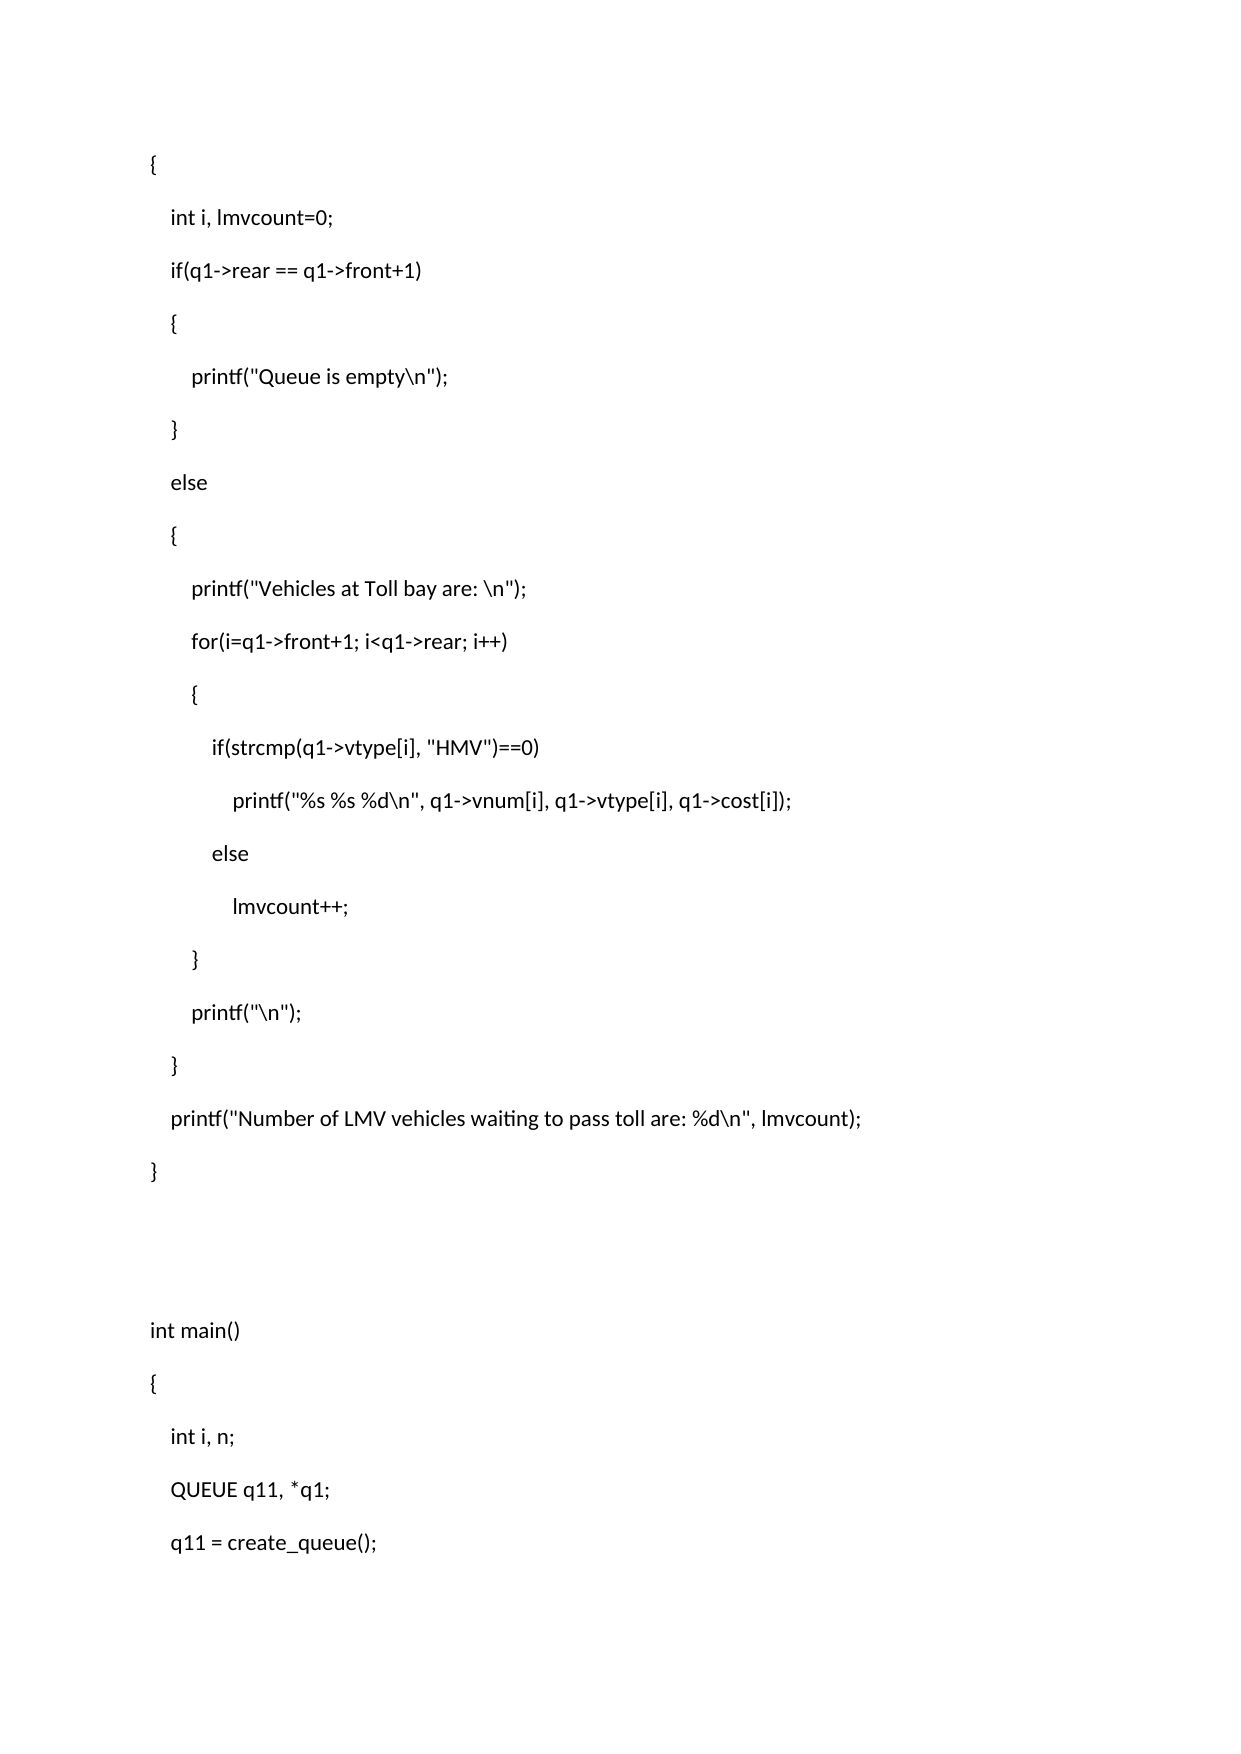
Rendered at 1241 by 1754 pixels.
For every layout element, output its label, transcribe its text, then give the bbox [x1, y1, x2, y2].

text if(strcmp(q1->vtype[i], "HMV")==0) [150, 733, 1090, 761]
text lmvcount++; [150, 892, 1090, 920]
text printf("%s %s %d\n", q1->vnum[i], q1->vtype[i], q1->cost[i]); [150, 786, 1090, 814]
text printf("Queue is empty\n"); [150, 362, 1090, 390]
text { [150, 1369, 1090, 1397]
text q11 = create_queue(); [150, 1528, 1090, 1557]
text printf("\n"); [150, 998, 1090, 1026]
text printf("Vehicles at Toll bay are: \n"); [150, 574, 1090, 602]
text { [150, 309, 1090, 337]
text else [150, 468, 1090, 496]
text QUEUE q11, *q1; [150, 1476, 1090, 1503]
text for(i=q1->front+1; i<q1->rear; i++) [150, 627, 1090, 655]
text int i, lmvcount=0; [150, 203, 1090, 231]
text printf("Number of LMV vehicles waiting to pass toll are: %d\n", lmvcount); [150, 1104, 1090, 1132]
text { [150, 521, 1090, 549]
text { [150, 680, 1090, 708]
text } [150, 945, 1090, 973]
text else [150, 839, 1090, 867]
text } [150, 1051, 1090, 1079]
text { [150, 150, 1090, 178]
text } [150, 1157, 1090, 1185]
text } [150, 415, 1090, 443]
text int i, n; [150, 1422, 1090, 1451]
text int main() [150, 1316, 1090, 1344]
text if(q1->rear == q1->front+1) [150, 256, 1090, 284]
